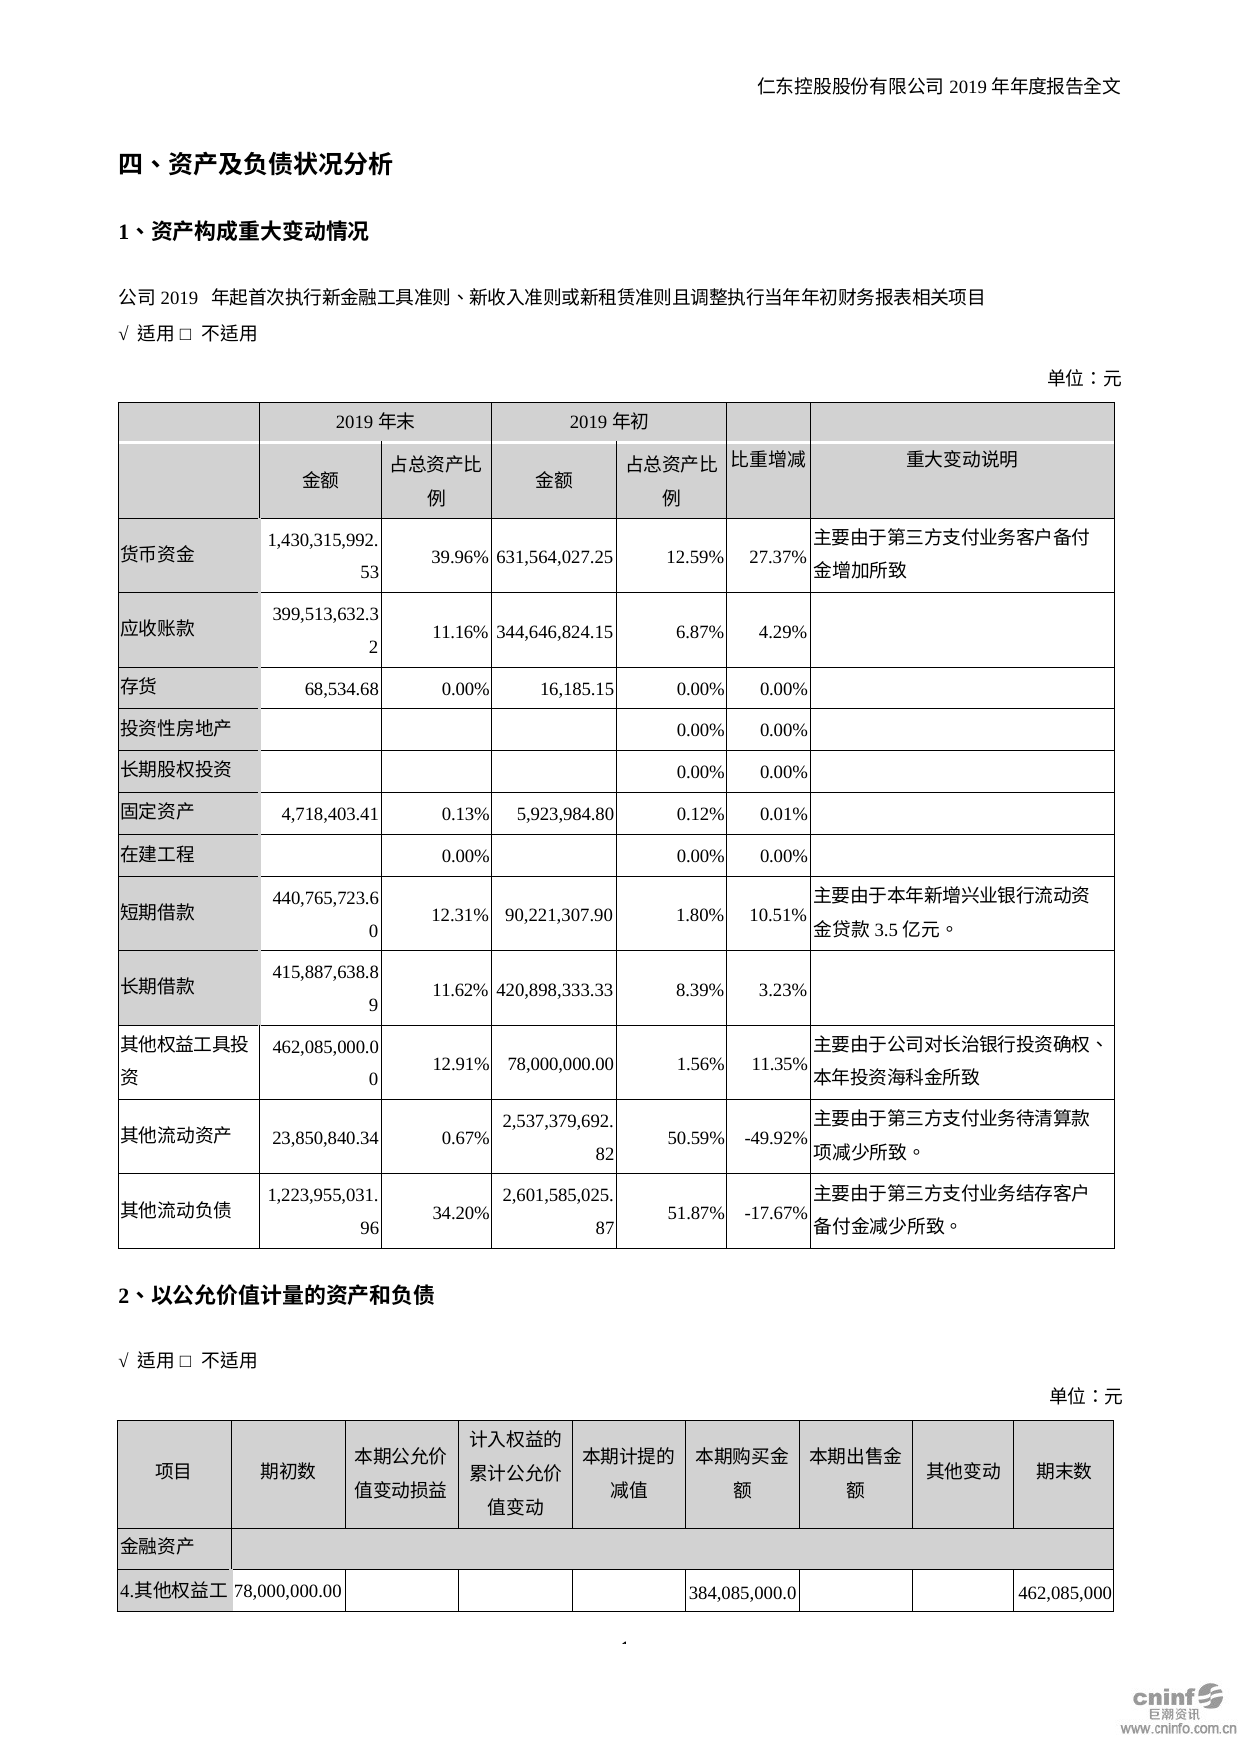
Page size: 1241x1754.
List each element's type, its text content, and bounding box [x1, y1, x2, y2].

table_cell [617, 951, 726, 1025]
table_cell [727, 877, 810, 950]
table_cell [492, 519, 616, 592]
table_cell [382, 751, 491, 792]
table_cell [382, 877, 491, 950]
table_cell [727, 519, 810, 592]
subtitle 1、资产构成重大变动情况 [118, 216, 1240, 246]
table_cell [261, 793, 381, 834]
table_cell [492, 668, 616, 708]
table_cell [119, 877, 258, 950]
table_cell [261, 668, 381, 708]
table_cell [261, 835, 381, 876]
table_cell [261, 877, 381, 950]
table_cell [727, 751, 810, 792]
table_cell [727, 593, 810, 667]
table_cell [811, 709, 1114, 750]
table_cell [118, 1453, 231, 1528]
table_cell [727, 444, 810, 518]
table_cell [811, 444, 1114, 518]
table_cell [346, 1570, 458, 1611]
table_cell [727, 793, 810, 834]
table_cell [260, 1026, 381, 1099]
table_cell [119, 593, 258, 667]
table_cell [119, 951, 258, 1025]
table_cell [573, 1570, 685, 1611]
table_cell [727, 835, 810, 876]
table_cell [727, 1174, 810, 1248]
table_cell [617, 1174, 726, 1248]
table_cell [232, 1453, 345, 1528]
picture [1115, 1680, 1240, 1737]
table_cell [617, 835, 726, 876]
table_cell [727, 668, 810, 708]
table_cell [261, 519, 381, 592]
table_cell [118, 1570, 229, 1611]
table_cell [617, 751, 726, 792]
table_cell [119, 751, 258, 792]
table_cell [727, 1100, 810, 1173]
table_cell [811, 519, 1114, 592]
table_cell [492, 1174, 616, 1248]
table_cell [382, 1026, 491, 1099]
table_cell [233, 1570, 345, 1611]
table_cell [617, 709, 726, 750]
subtitle 四、资产及负债状况分析 [118, 147, 1240, 181]
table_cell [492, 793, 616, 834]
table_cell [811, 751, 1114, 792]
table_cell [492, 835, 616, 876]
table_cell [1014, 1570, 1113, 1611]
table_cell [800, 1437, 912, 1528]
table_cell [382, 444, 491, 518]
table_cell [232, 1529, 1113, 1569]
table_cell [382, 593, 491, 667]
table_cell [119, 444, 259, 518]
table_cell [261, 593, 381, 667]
text 单位：元 [1047, 365, 1240, 391]
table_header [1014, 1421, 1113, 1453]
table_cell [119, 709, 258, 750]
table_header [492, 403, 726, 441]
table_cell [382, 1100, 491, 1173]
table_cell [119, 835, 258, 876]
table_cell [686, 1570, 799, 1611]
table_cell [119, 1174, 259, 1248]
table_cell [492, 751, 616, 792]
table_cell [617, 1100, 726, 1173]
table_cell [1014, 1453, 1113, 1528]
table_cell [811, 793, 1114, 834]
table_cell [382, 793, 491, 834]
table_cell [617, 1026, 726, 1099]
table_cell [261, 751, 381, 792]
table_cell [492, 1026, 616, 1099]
text 单位：元 [102, 1384, 1123, 1409]
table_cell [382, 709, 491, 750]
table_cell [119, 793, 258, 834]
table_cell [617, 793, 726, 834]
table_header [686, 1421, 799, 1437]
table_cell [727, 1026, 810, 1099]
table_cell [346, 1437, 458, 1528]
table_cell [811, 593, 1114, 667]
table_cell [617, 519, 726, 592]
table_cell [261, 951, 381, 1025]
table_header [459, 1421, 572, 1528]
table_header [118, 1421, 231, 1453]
subtitle 2、以公允价值计量的资产和负债 [118, 1280, 1240, 1309]
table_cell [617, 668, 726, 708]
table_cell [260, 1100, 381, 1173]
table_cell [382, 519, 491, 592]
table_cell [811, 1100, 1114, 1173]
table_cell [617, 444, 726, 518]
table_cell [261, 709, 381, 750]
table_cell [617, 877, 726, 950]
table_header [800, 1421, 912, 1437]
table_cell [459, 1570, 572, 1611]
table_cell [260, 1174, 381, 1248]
text √ 适用 □ 不适用 [118, 320, 992, 346]
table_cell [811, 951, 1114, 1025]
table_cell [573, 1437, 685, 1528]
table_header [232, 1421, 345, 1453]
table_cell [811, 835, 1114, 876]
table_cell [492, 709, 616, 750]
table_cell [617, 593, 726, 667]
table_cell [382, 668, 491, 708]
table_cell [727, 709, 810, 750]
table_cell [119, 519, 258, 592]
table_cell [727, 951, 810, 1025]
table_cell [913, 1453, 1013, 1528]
text 公司 2019 年起首次执行新金融工具准则、新收入准则或新租赁准则且调整执行当年年初财务报表相关项目 [118, 284, 992, 309]
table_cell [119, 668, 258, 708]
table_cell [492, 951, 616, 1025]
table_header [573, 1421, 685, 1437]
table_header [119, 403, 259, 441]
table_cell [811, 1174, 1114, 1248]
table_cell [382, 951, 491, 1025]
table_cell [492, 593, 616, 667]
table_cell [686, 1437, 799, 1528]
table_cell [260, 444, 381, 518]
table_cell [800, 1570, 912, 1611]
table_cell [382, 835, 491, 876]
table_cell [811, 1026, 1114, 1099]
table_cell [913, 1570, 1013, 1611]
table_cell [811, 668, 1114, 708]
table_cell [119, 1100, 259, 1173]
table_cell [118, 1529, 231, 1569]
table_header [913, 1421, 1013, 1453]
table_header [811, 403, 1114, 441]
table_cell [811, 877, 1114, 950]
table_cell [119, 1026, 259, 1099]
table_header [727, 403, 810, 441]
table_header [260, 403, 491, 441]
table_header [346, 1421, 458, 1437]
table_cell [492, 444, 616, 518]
text √ 适用 □ 不适用 [118, 1347, 1240, 1373]
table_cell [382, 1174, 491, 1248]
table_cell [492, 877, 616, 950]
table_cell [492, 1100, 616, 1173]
